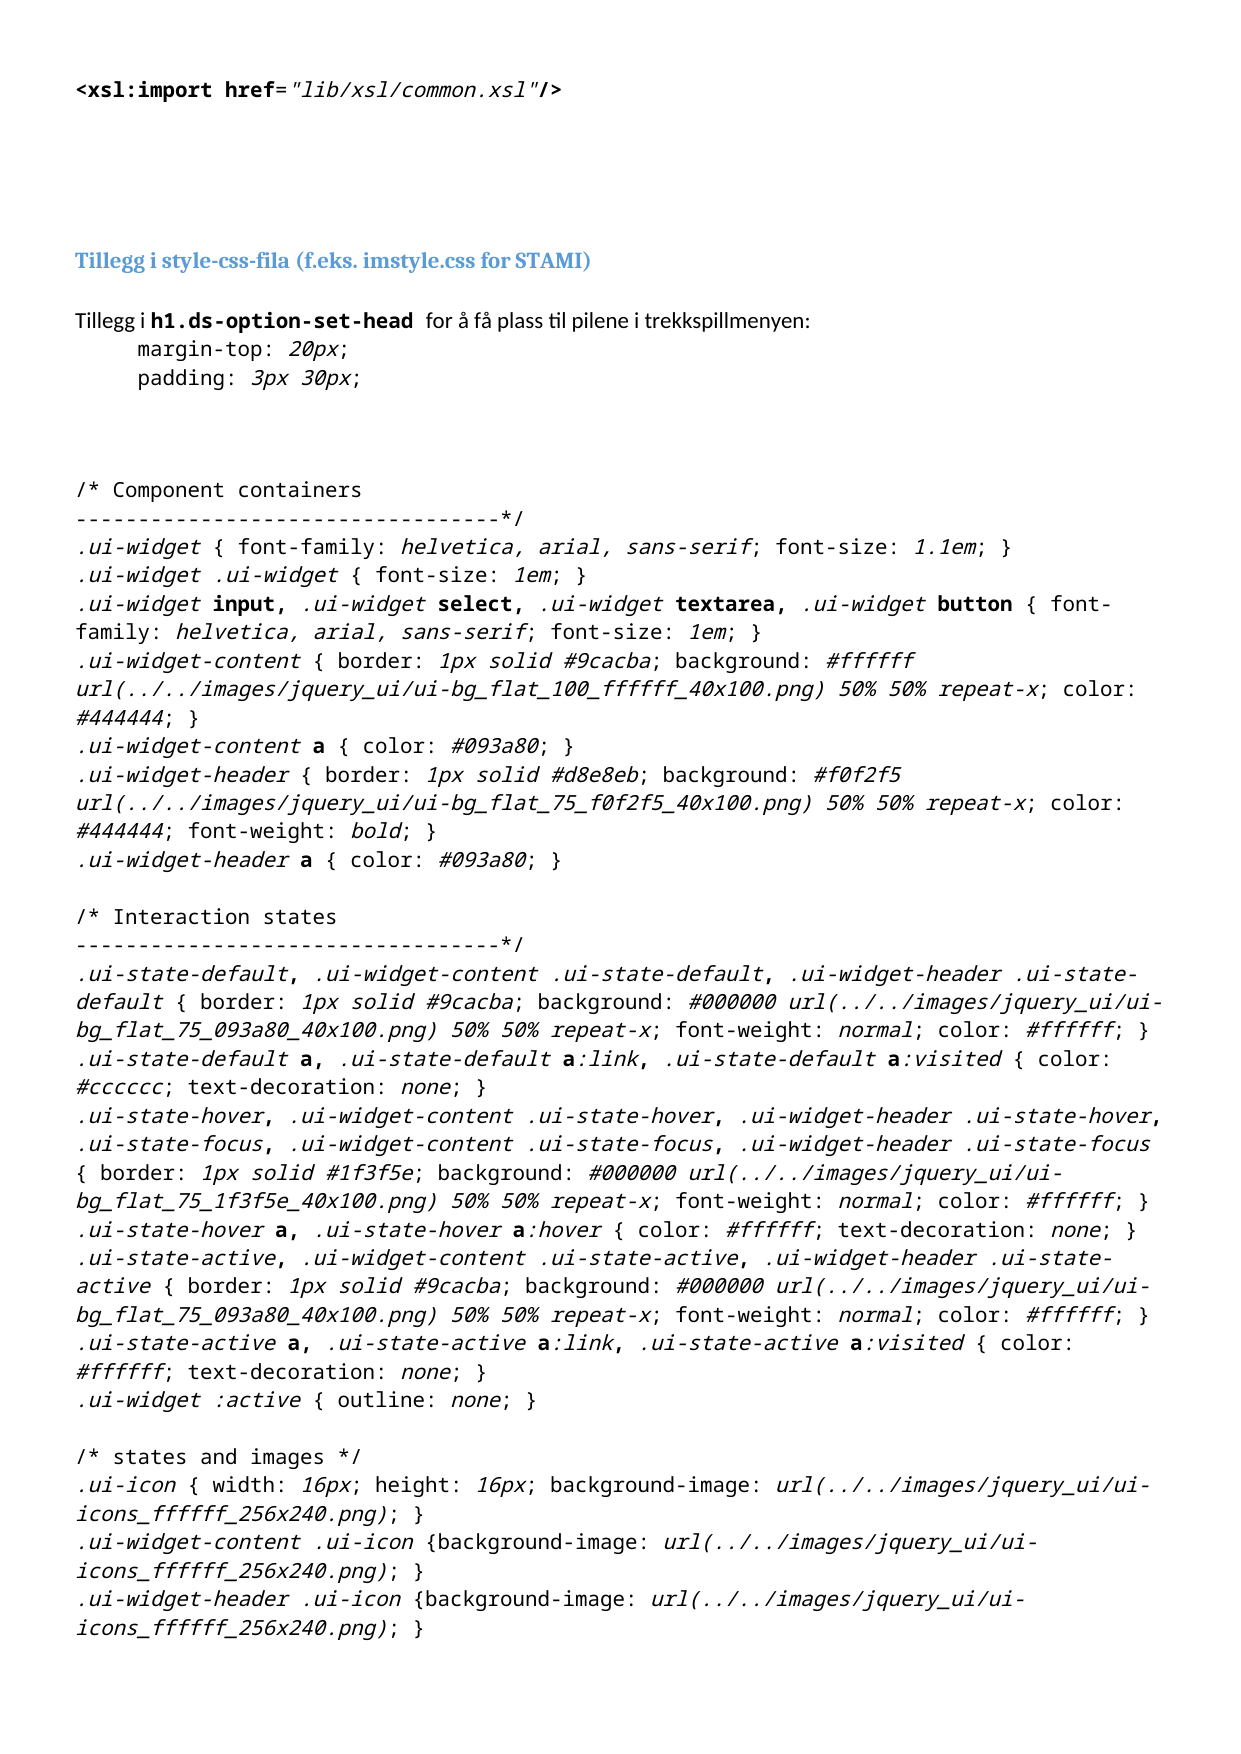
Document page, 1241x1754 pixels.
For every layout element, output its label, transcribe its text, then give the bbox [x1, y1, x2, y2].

text .ui-state-hover a, .ui-state-hover a:hover { color: #ffffff; text-decoration: none; } [75, 1215, 1165, 1243]
text .ui-widget { font-family: helvetica, arial, sans-serif; font-size: 1.1em; } [75, 532, 1165, 561]
text .ui-state-active, .ui-widget-content .ui-state-active, .ui-widget-header .ui-state-active { border: 1px solid #9cacba; background: #000000 url(../../images/jquery_ui/ui-bg_flat_75_093a80_40x100.png) 50% 50% repeat-x; font-weight: normal; color: #ffffff; } [75, 1243, 1165, 1328]
text margin-top: 20px; [75, 334, 1165, 363]
text /* states and images */ [75, 1442, 1165, 1471]
subtitle Tillegg i style-css-fila (f.eks. imstyle.css for STAMI) [75, 248, 1165, 274]
text .ui-state-hover, .ui-widget-content .ui-state-hover, .ui-widget-header .ui-state-hover, .ui-state-focus, .ui-widget-content .ui-state-focus, .ui-widget-header .ui-state-focus { border: 1px solid #1f3f5e; background: #000000 url(../../images/jquery_ui/ui-bg_flat_75_1f3f5e_40x100.png) 50% 50% repeat-x; font-weight: normal; color: #ffffff; } [75, 1101, 1165, 1215]
text .ui-widget :active { outline: none; } [75, 1385, 1165, 1414]
text .ui-widget-content { border: 1px solid #9cacba; background: #ffffff url(../../images/jquery_ui/ui-bg_flat_100_ffffff_40x100.png) 50% 50% repeat-x; color: #444444; } [75, 646, 1165, 731]
text .ui-state-default, .ui-widget-content .ui-state-default, .ui-widget-header .ui-state-default { border: 1px solid #9cacba; background: #000000 url(../../images/jquery_ui/ui-bg_flat_75_093a80_40x100.png) 50% 50% repeat-x; font-weight: normal; color: #ffffff; } [75, 959, 1165, 1044]
text .ui-state-default a, .ui-state-default a:link, .ui-state-default a:visited { color: #cccccc; text-decoration: none; } [75, 1044, 1165, 1101]
text ----------------------------------*/ [75, 930, 1165, 959]
text .ui-widget-content a { color: #093a80; } [75, 731, 1165, 760]
text ----------------------------------*/ [75, 504, 1165, 532]
text .ui-widget-content .ui-icon {background-image: url(../../images/jquery_ui/ui-icons_ffffff_256x240.png); } [75, 1527, 1165, 1584]
text .ui-widget-header { border: 1px solid #d8e8eb; background: #f0f2f5 url(../../images/jquery_ui/ui-bg_flat_75_f0f2f5_40x100.png) 50% 50% repeat-x; color: #444444; font-weight: bold; } [75, 760, 1165, 845]
text .ui-widget-header a { color: #093a80; } [75, 845, 1165, 873]
text .ui-widget input, .ui-widget select, .ui-widget textarea, .ui-widget button { font-family: helvetica, arial, sans-serif; font-size: 1em; } [75, 589, 1165, 646]
text /* Interaction states [75, 902, 1165, 930]
text .ui-state-active a, .ui-state-active a:link, .ui-state-active a:visited { color: #ffffff; text-decoration: none; } [75, 1328, 1165, 1385]
text .ui-widget-header .ui-icon {background-image: url(../../images/jquery_ui/ui-icons_ffffff_256x240.png); } [75, 1584, 1165, 1641]
text .ui-widget .ui-widget { font-size: 1em; } [75, 561, 1165, 589]
text <xsl:import href="lib/xsl/common.xsl"/> [75, 75, 1165, 103]
text padding: 3px 30px; [75, 363, 1165, 391]
text Tillegg i h1.ds-option-set-head for å få plass til pilene i trekkspillmenyen: [75, 306, 1165, 334]
text /* Component containers [75, 475, 1165, 504]
text .ui-icon { width: 16px; height: 16px; background-image: url(../../images/jquery_ui/ui-icons_ffffff_256x240.png); } [75, 1471, 1165, 1527]
